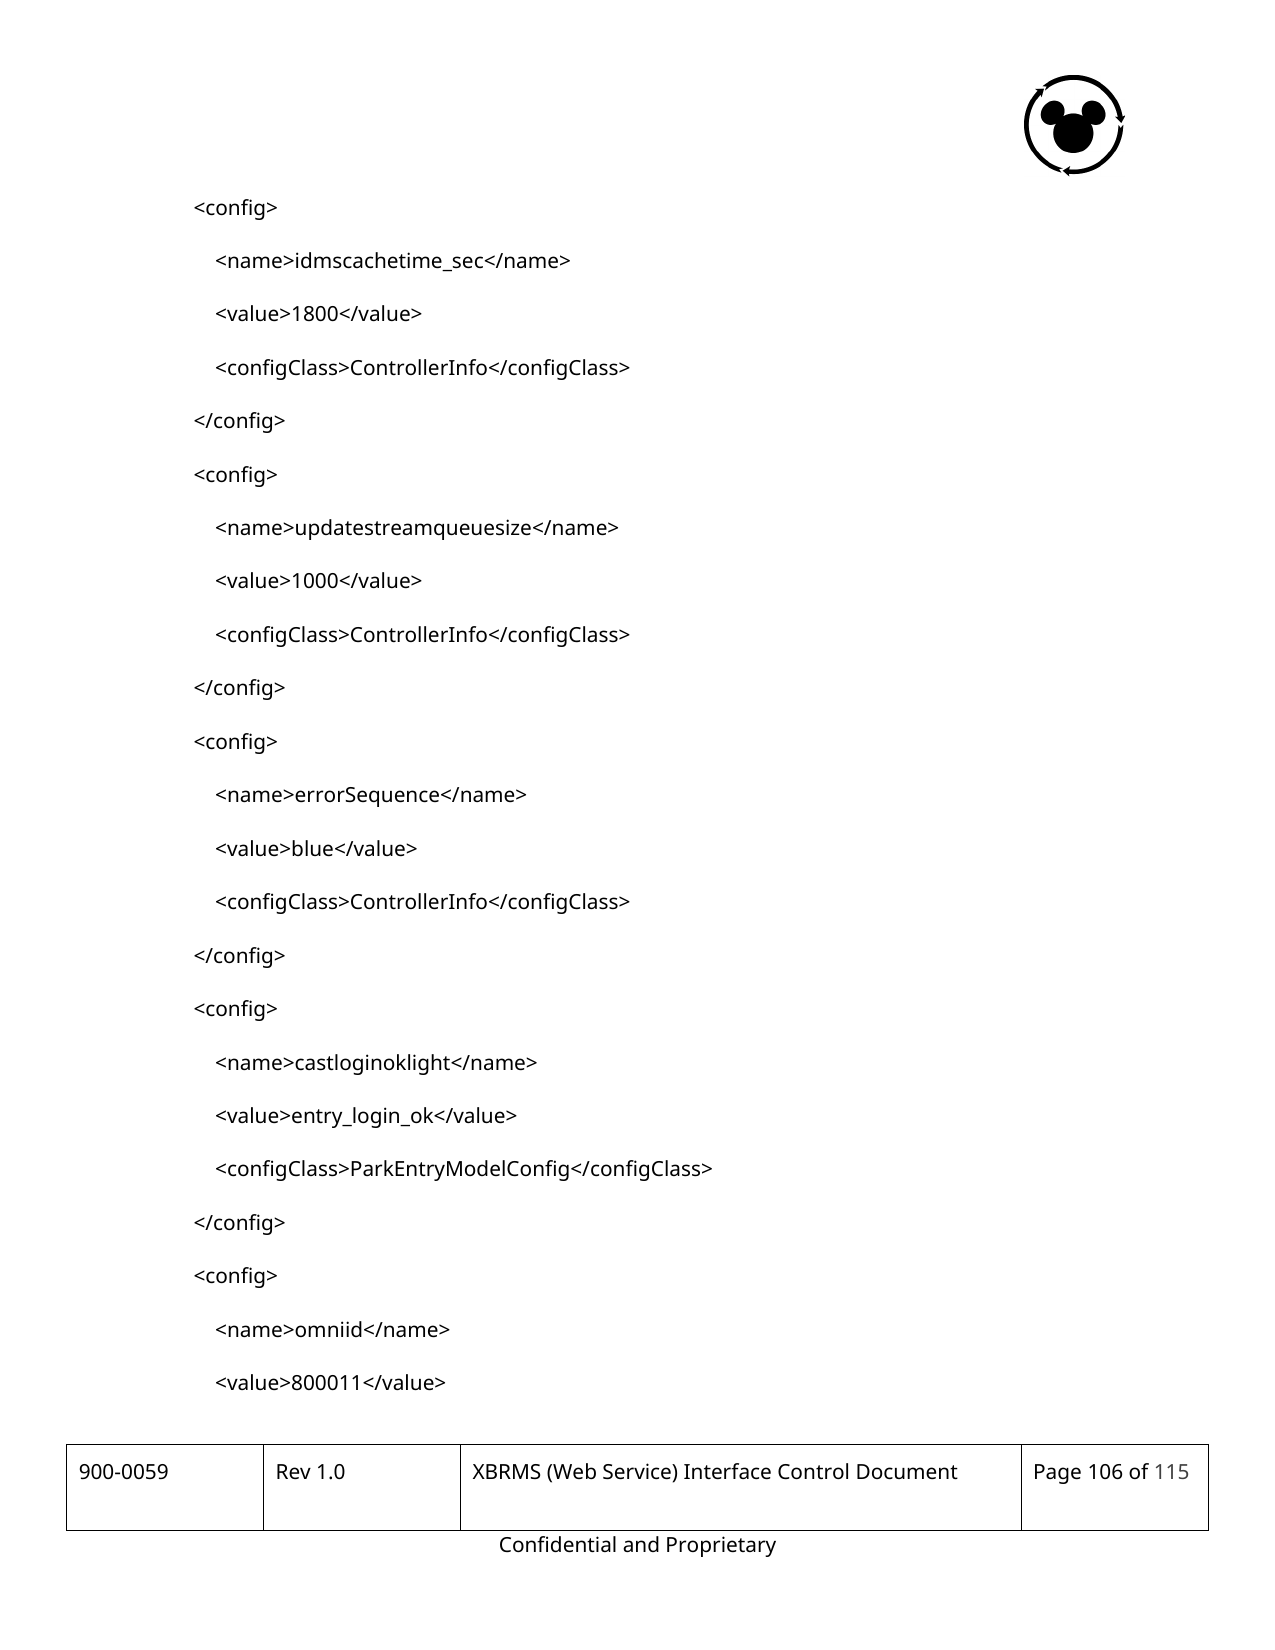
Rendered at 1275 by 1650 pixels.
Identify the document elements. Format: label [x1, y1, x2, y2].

picture [1023, 75, 1125, 177]
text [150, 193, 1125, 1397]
